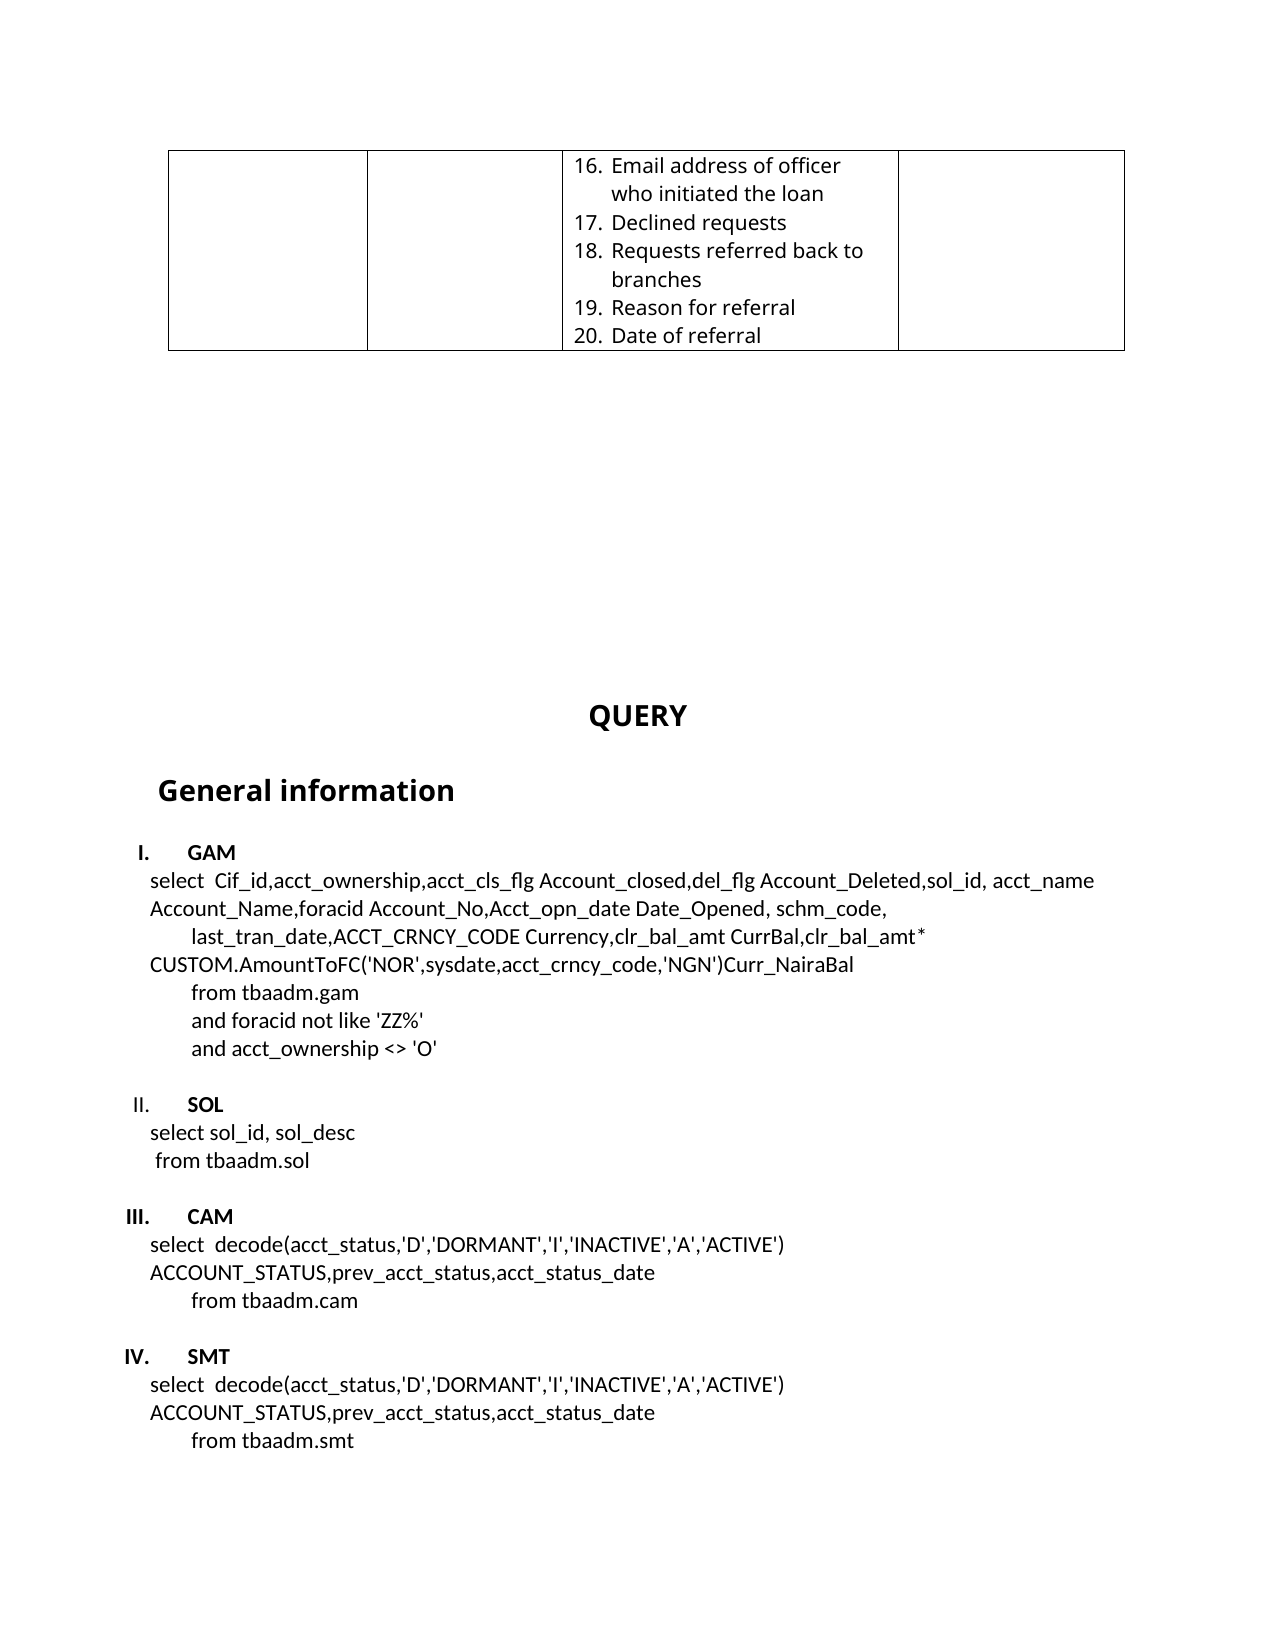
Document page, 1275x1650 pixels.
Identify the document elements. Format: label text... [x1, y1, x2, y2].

table_cell [899, 151, 1124, 350]
text select decode(acct_status,'D','DORMANT','I','INACTIVE','A','ACTIVE') ACCOUNT_STATUS,prev_acct_status,acct_status_date [150, 1370, 1125, 1426]
text from tbaadm.gam [150, 978, 1125, 1006]
text from tbaadm.smt [150, 1426, 1125, 1454]
text select decode(acct_status,'D','DORMANT','I','INACTIVE','A','ACTIVE') ACCOUNT_STATUS,prev_acct_status,acct_status_date [150, 1230, 1125, 1286]
list SMT [150, 1342, 1125, 1370]
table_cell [563, 151, 898, 350]
text and acct_ownership <> 'O' [150, 1034, 1125, 1062]
list GAM [150, 838, 1125, 866]
text last_tran_date,ACCT_CRNCY_CODE Currency,clr_bal_amt CurrBal,clr_bal_amt* CUSTOM.AmountToFC('NOR',sysdate,acct_crncy_code,'NGN')Curr_NairaBal [150, 922, 1125, 978]
table_cell [169, 151, 367, 350]
text select sol_id, sol_desc [150, 1118, 1125, 1146]
text from tbaadm.sol [150, 1146, 1125, 1174]
text and foracid not like 'ZZ%' [150, 1006, 1125, 1034]
text from tbaadm.cam [150, 1286, 1125, 1314]
list SOL [150, 1090, 1125, 1118]
text QUERY [150, 695, 1125, 734]
text General information [150, 770, 1125, 810]
text select Cif_id,acct_ownership,acct_cls_flg Account_closed,del_flg Account_Deleted,sol_id, acct_name Account_Name,foracid Account_No,Acct_opn_date Date_Opened, schm_code, [150, 866, 1125, 922]
list CAM [150, 1202, 1125, 1230]
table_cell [368, 151, 562, 350]
